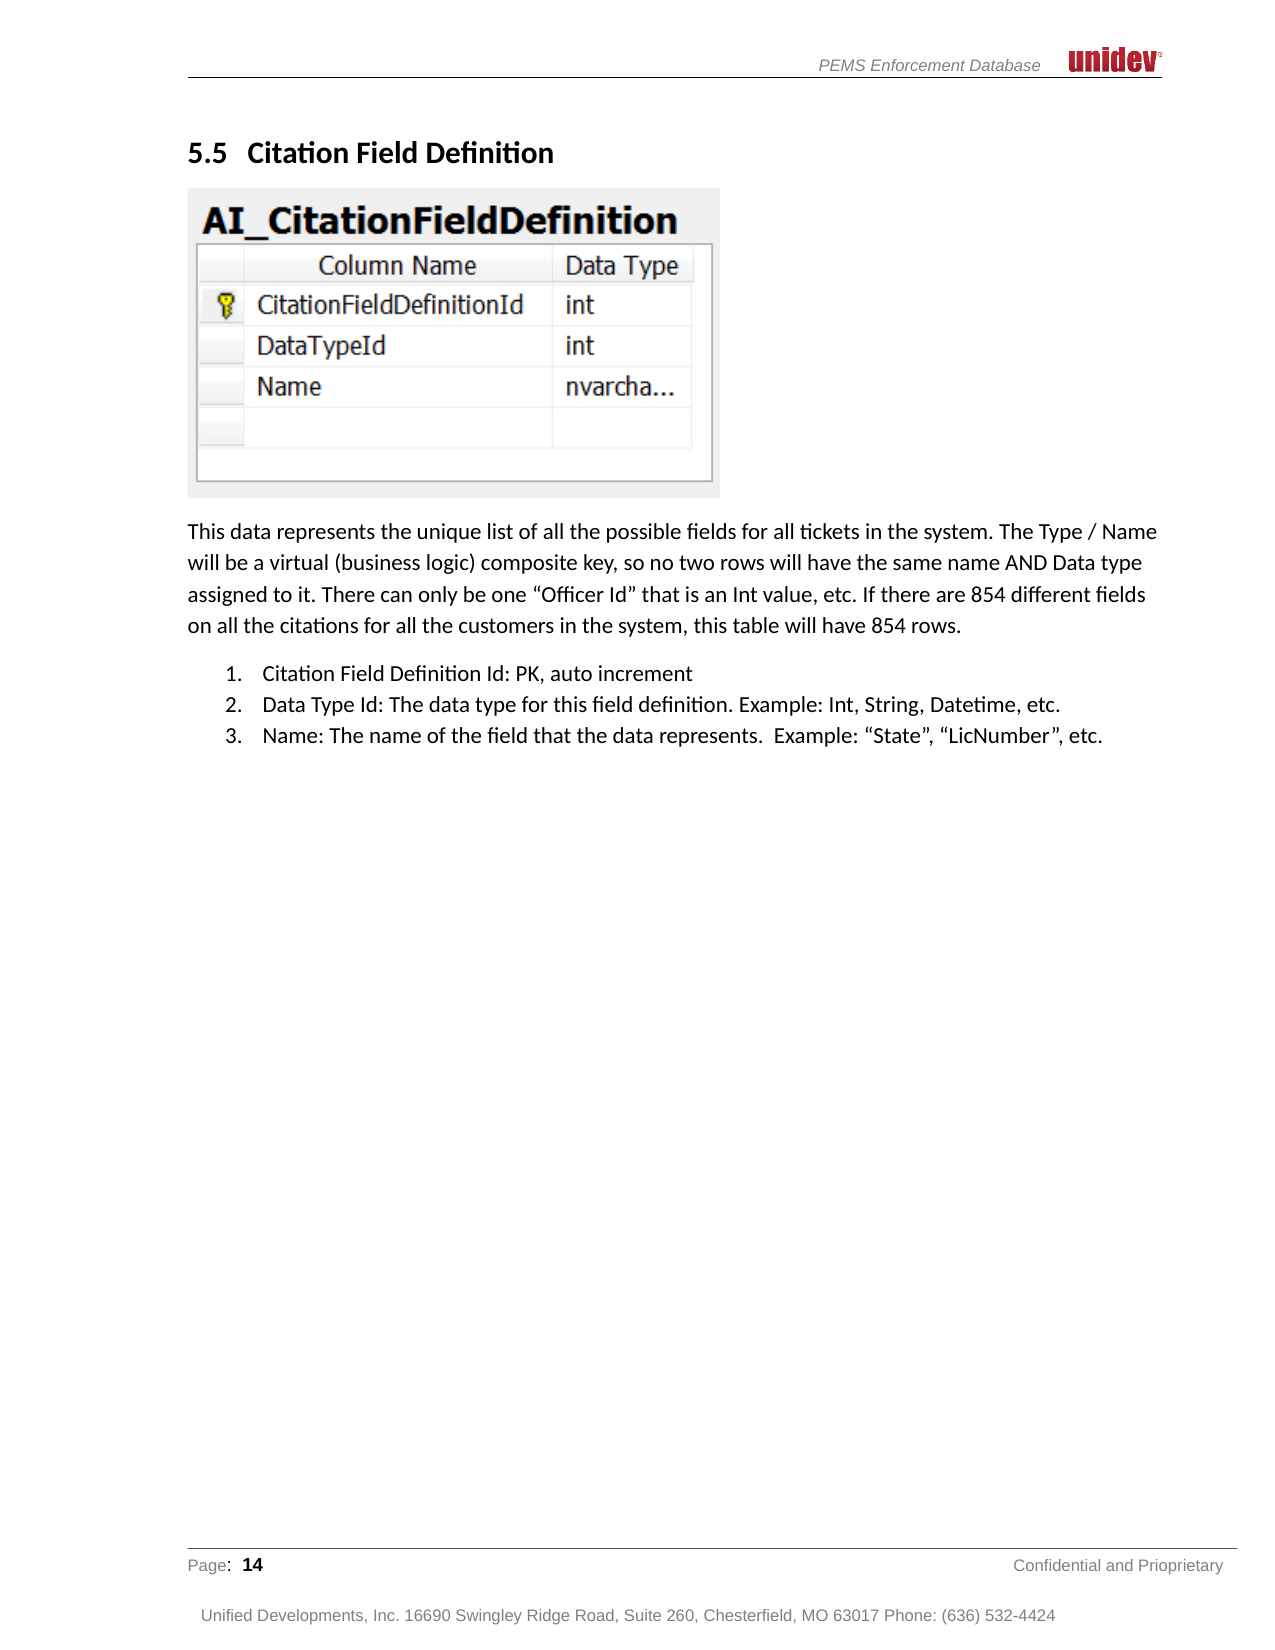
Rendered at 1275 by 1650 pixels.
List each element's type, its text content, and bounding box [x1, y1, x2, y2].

text This data represents the unique list of all the possible fields for all tickets in the system. The Type / Name will be a virtual (business logic) composite key, so no two rows will have the same name AND Data type assigned to it. There can only be one “Officer Id” that is an Int value, etc. If there are 854 different fields on all the citations for all the customers in the system, this table will have 854 rows. [187, 514, 1162, 639]
picture [187, 188, 721, 498]
list Name: The name of the field that the data represents. Example: “State”, “LicNumber”, etc. [225, 718, 1162, 749]
list Data Type Id: The data type for this field definition. Example: Int, String, Datetime, etc. [225, 687, 1162, 718]
subtitle Citation Field Definition [187, 132, 1162, 171]
picture [1068, 46, 1163, 72]
list Citation Field Definition Id: PK, auto increment [225, 656, 1162, 687]
